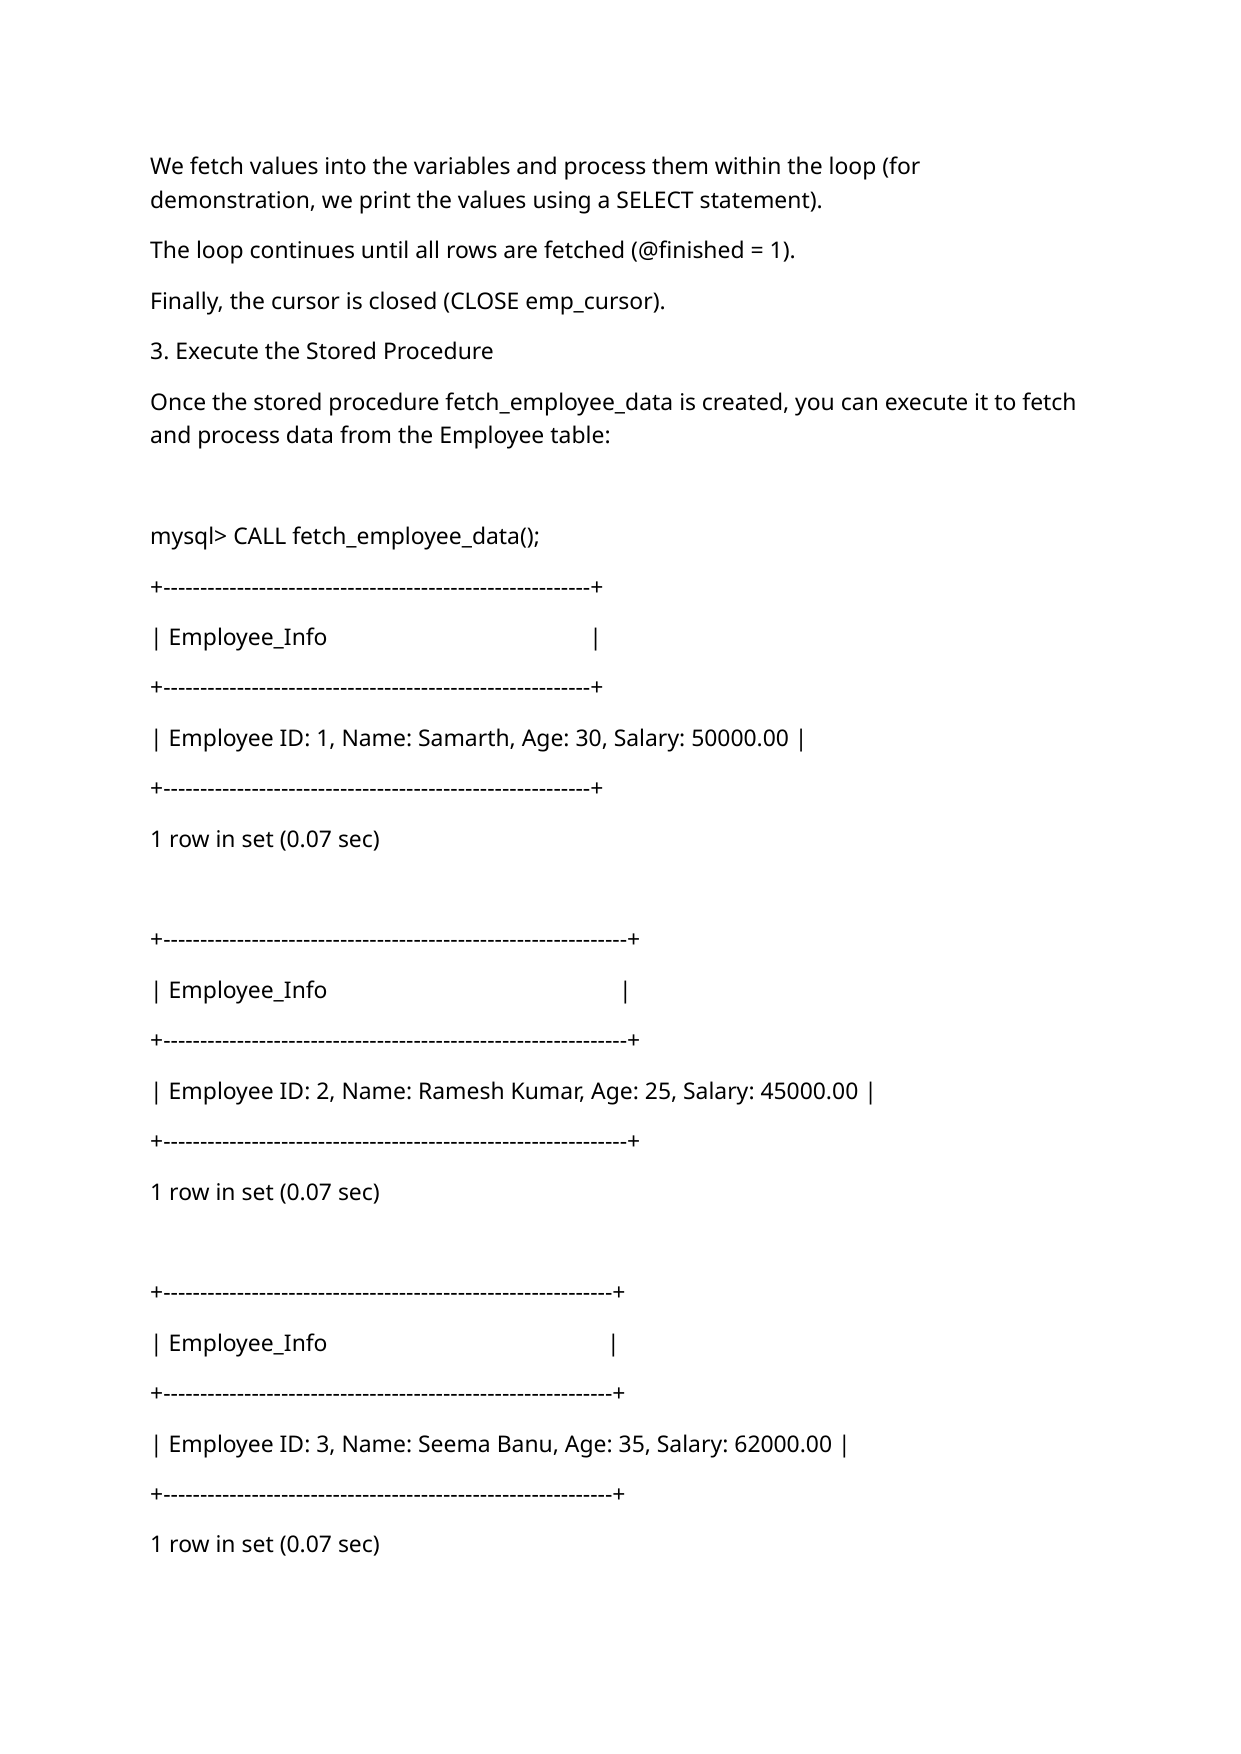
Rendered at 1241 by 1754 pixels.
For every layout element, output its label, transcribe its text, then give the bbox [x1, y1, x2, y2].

text 1 row in set (0.07 sec) [150, 1528, 1090, 1559]
text Once the stored procedure fetch_employee_data is created, you can execute it to fetch and process data from the Employee table: [150, 385, 1090, 450]
text +-------------------------------------------------------------+ [150, 1276, 1090, 1307]
text +----------------------------------------------------------+ [150, 671, 1090, 702]
text +---------------------------------------------------------------+ [150, 1024, 1090, 1055]
text 3. Execute the Stored Procedure [150, 335, 1090, 366]
text | Employee_Info | [150, 1327, 1090, 1358]
text Finally, the cursor is closed (CLOSE emp_cursor). [150, 284, 1090, 316]
text We fetch values into the variables and process them within the loop (for demonstration, we print the values using a SELECT statement). [150, 150, 1090, 215]
text +---------------------------------------------------------------+ [150, 923, 1090, 954]
text +-------------------------------------------------------------+ [150, 1377, 1090, 1408]
text | Employee ID: 2, Name: Ramesh Kumar, Age: 25, Salary: 45000.00 | [150, 1074, 1090, 1106]
text | Employee ID: 1, Name: Samarth, Age: 30, Salary: 50000.00 | [150, 722, 1090, 753]
text +-------------------------------------------------------------+ [150, 1478, 1090, 1509]
text +---------------------------------------------------------------+ [150, 1125, 1090, 1156]
text +----------------------------------------------------------+ [150, 570, 1090, 602]
text The loop continues until all rows are fetched (@finished = 1). [150, 234, 1090, 265]
text | Employee_Info | [150, 974, 1090, 1005]
text | Employee ID: 3, Name: Seema Banu, Age: 35, Salary: 62000.00 | [150, 1427, 1090, 1459]
text | Employee_Info | [150, 621, 1090, 652]
text 1 row in set (0.07 sec) [150, 822, 1090, 854]
text mysql> CALL fetch_employee_data(); [150, 520, 1090, 551]
text 1 row in set (0.07 sec) [150, 1175, 1090, 1207]
text +----------------------------------------------------------+ [150, 772, 1090, 803]
